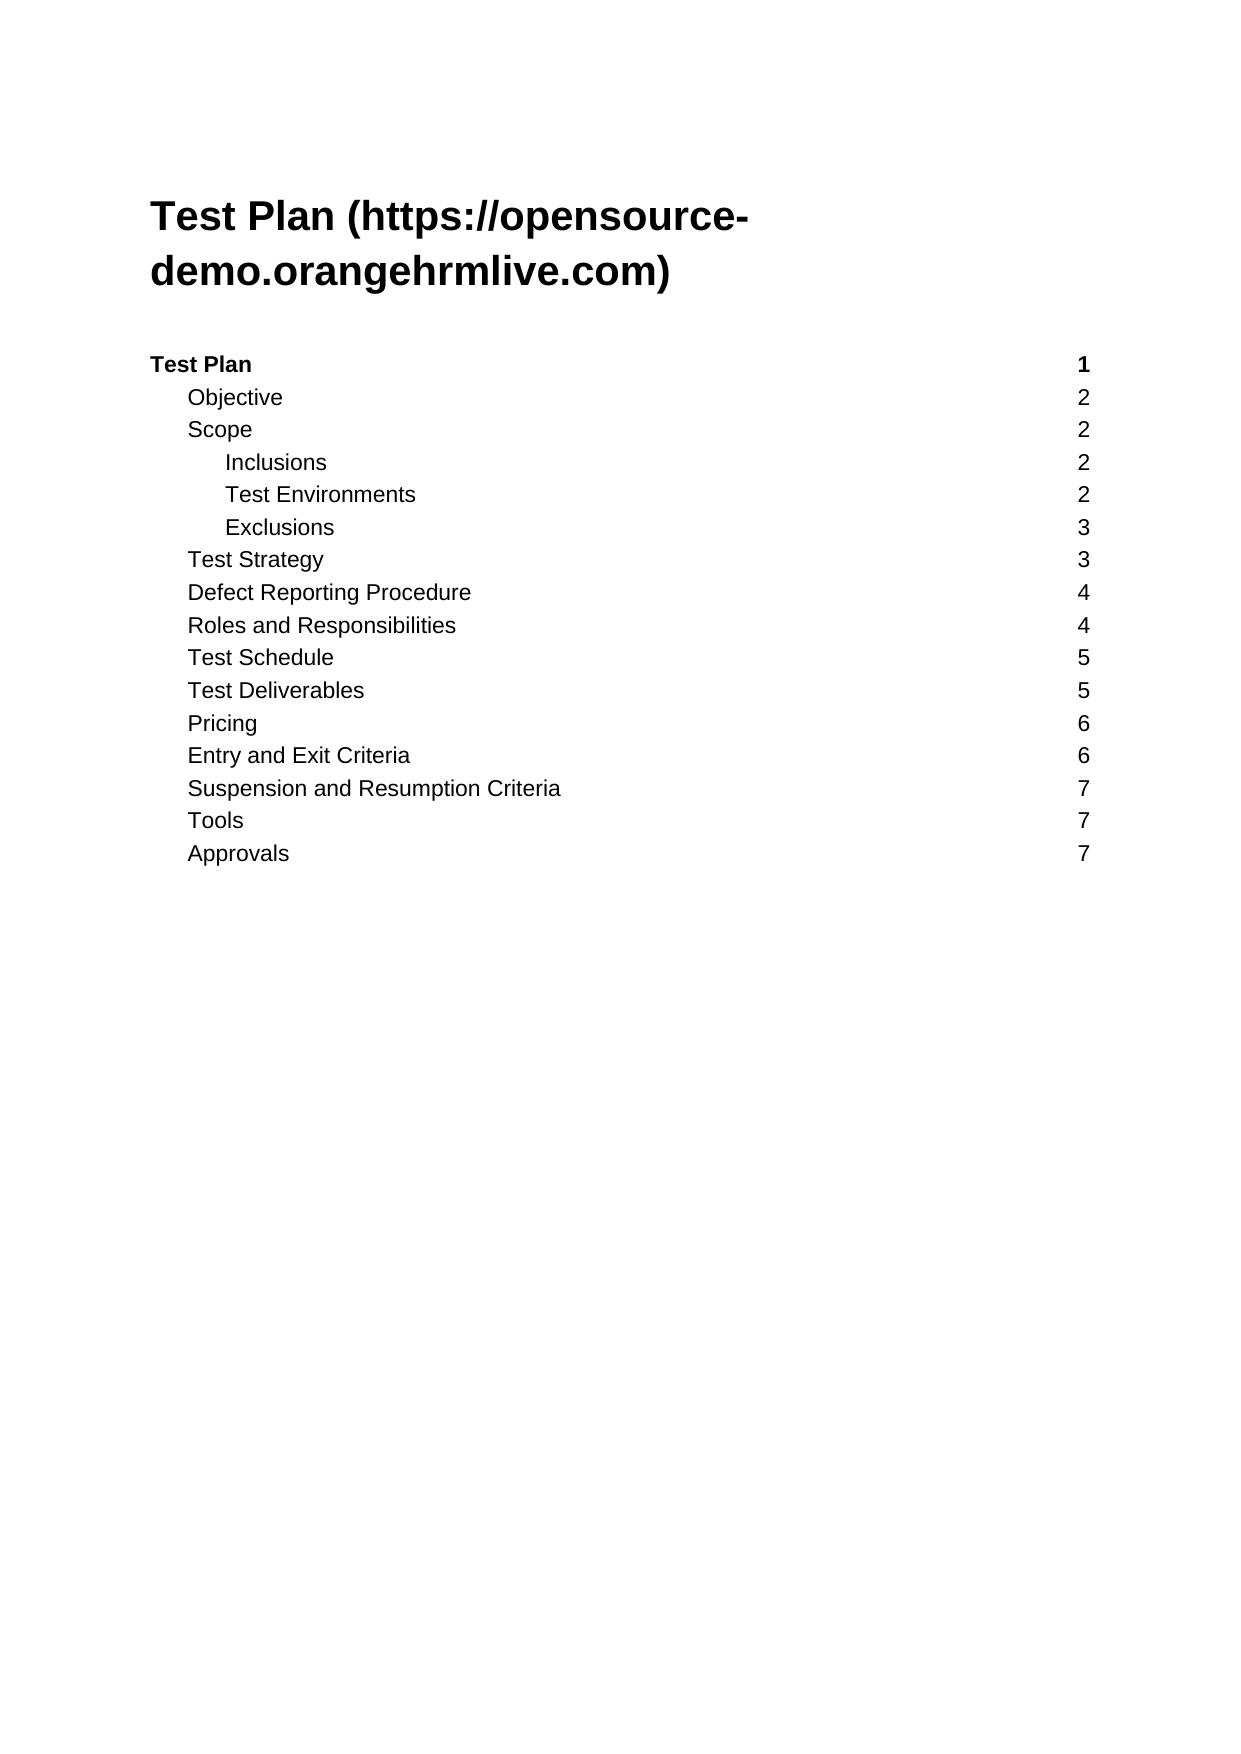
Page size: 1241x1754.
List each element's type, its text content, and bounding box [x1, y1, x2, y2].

subtitle Test Plan (https://opensource-demo.orangehrmlive.com) [150, 192, 1090, 295]
